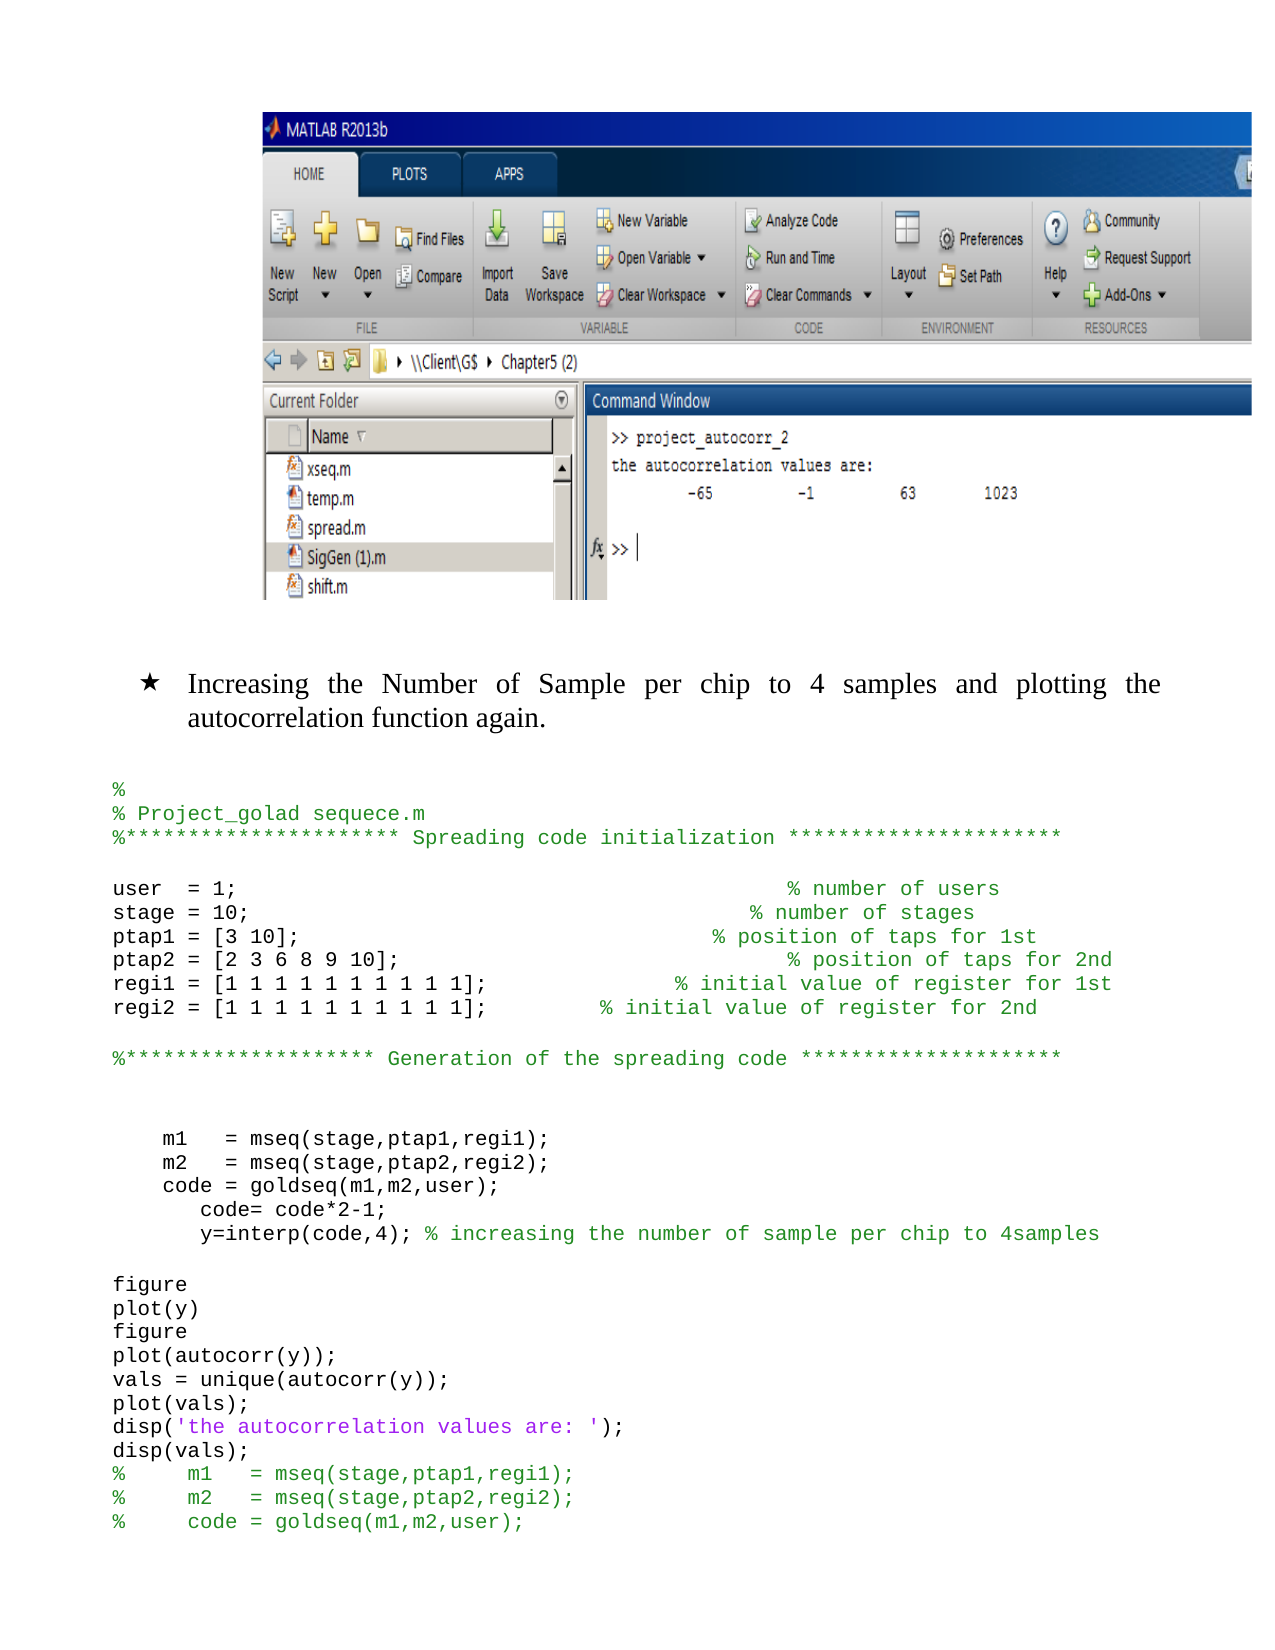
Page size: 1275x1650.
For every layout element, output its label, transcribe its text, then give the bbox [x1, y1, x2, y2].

text regi1 = [1 1 1 1 1 1 1 1 1 1]; % initial value of register for 1st [112, 973, 1162, 997]
text disp('the autocorrelation values are: '); [112, 1416, 1162, 1440]
text figure [112, 1274, 1162, 1298]
text stage = 10; % number of stages [112, 902, 1162, 926]
text figure [112, 1322, 1162, 1345]
text vals = unique(autocorr(y)); [112, 1369, 1162, 1392]
text %********************** Spreading code initialization ********************** [112, 827, 1162, 850]
text % [112, 779, 1162, 803]
text y=interp(code,4); % increasing the number of sample per chip to 4samples [112, 1223, 1162, 1246]
text % m2 = mseq(stage,ptap2,regi2); [112, 1487, 1162, 1511]
text user = 1; % number of users [112, 878, 1162, 902]
text % Project_golad sequece.m [112, 803, 1162, 827]
text %******************** Generation of the spreading code ********************* [112, 1048, 1162, 1072]
text plot(vals); [112, 1392, 1162, 1416]
text ptap2 = [2 3 6 8 9 10]; % position of taps for 2nd [112, 949, 1162, 973]
text plot(y) [112, 1298, 1162, 1322]
text m2 = mseq(stage,ptap2,regi2); [112, 1152, 1162, 1175]
text code = goldseq(m1,m2,user); [112, 1175, 1162, 1199]
text disp(vals); [112, 1440, 1162, 1463]
text plot(autocorr(y)); [112, 1345, 1162, 1369]
text regi2 = [1 1 1 1 1 1 1 1 1 1]; % initial value of register for 2nd [112, 997, 1162, 1020]
picture [262, 112, 1252, 600]
list Increasing the Number of Sample per chip to 4 samples and plotting the autocorrelation function again. [150, 666, 1162, 733]
text m1 = mseq(stage,ptap1,regi1); [112, 1128, 1162, 1152]
text ptap1 = [3 10]; % position of taps for 1st [112, 926, 1162, 949]
text % code = goldseq(m1,m2,user); [112, 1511, 1162, 1534]
text code= code*2-1; [112, 1199, 1162, 1223]
text % m1 = mseq(stage,ptap1,regi1); [112, 1463, 1162, 1487]
